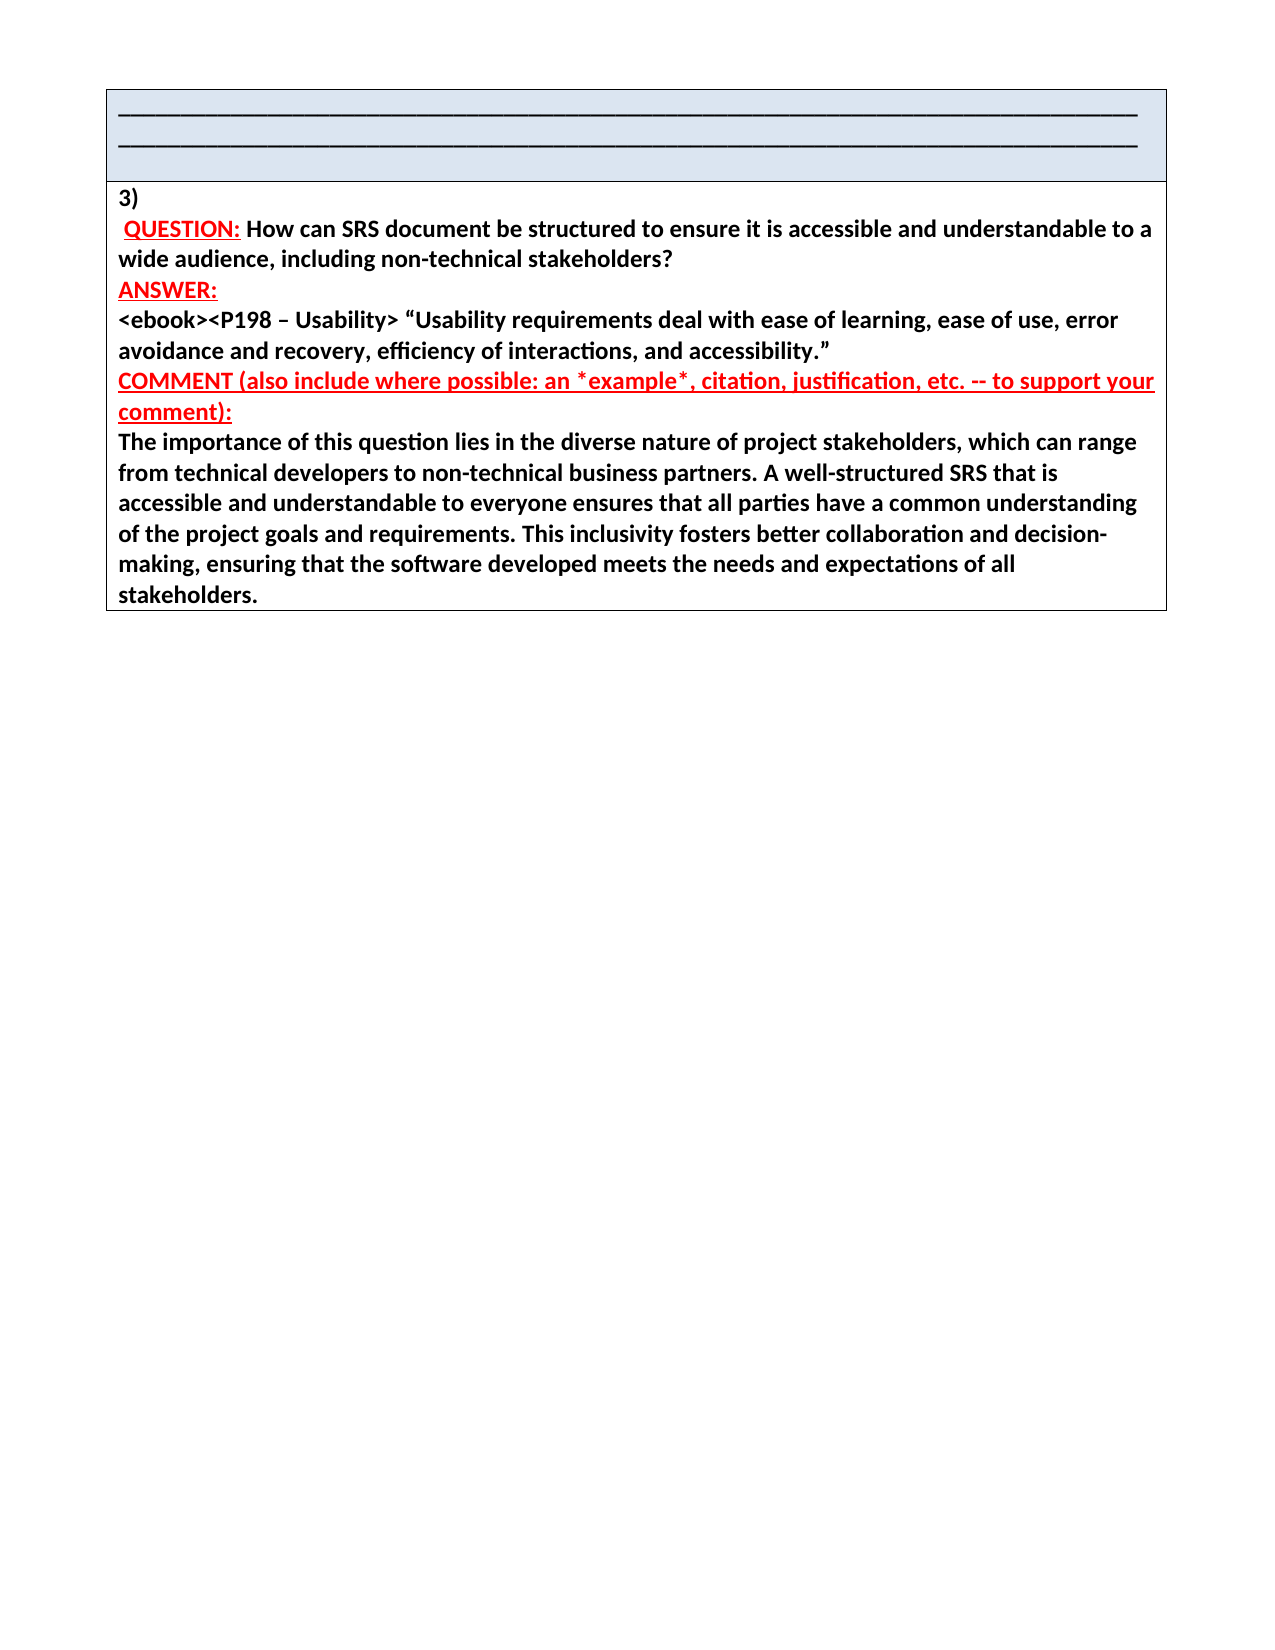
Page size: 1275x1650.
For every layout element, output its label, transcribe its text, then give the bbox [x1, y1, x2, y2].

table_cell 3) QUESTION: How can SRS document be structured to ensure it is accessible and understandable to a wide audience, including non-technical stakeholders? ANSWER: <ebook><P198 – Usability> “Usability requirements deal with ease of learning, ease of use, error avoidance and recovery, efficiency of interactions, and accessibility.” COMMENT (also include where possible: an *example*, citation, justification, etc. -- to support your comment): The importance of this question lies in the diverse nature of project stakeholders, which can range from technical developers to non-technical business partners. A well-structured SRS that is accessible and understandable to everyone ensures that all parties have a common understanding of the project goals and requirements. This inclusivity fosters better collaboration and decision-making, ensuring that the software developed meets the needs and expectations of all stakeholders. [107, 182, 1166, 609]
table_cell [107, 90, 1166, 181]
